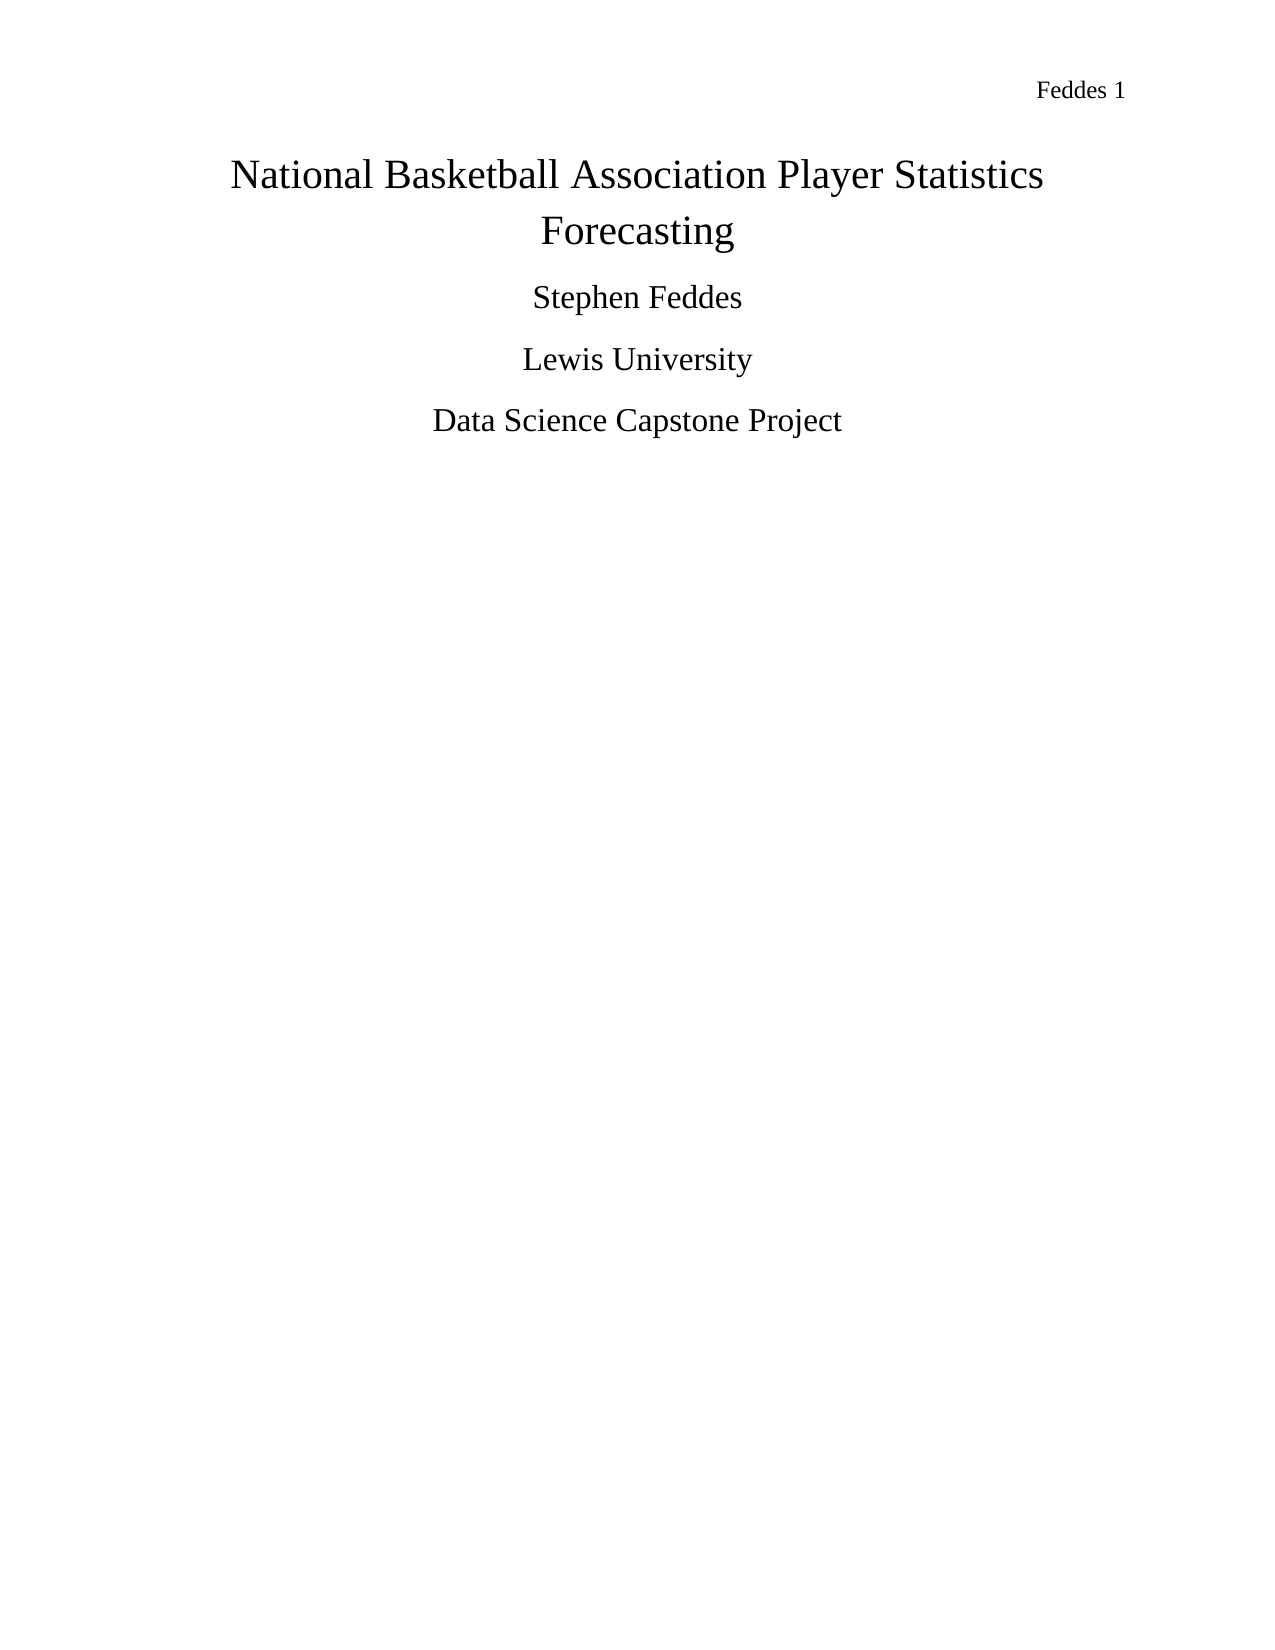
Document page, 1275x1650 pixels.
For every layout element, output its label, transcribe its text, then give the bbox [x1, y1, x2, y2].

text Data Science Capstone Project [150, 400, 1125, 438]
text National Basketball Association Player Statistics Forecasting [150, 150, 1125, 253]
text Lewis University [150, 339, 1125, 377]
text Stephen Feddes [150, 278, 1125, 316]
